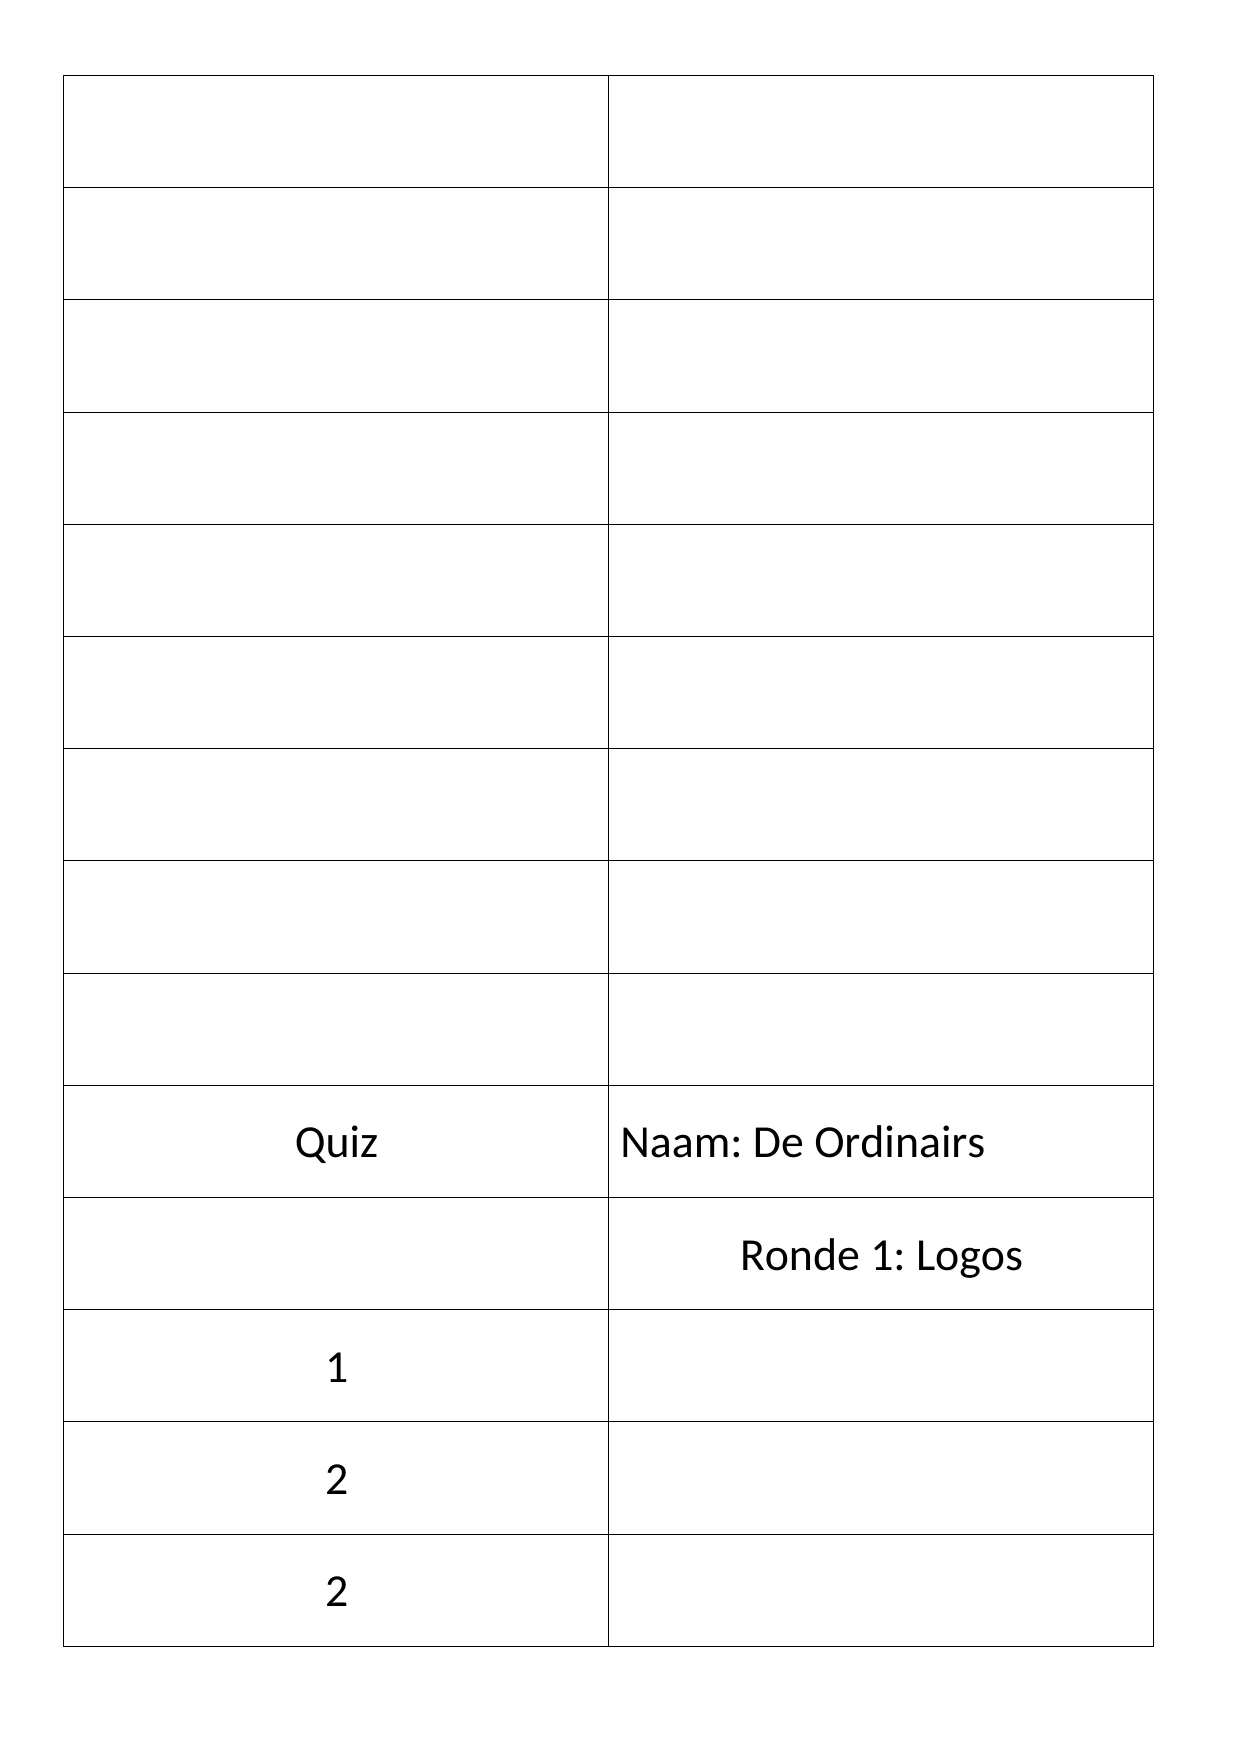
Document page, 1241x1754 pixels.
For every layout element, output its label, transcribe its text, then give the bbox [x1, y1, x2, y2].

table_cell 2 [64, 1535, 608, 1646]
table_cell [609, 1422, 1153, 1533]
table_cell [609, 637, 1153, 748]
table_cell [609, 525, 1153, 636]
table_cell [609, 300, 1153, 412]
table_cell [609, 188, 1153, 299]
table_cell [609, 76, 1153, 187]
table_cell [609, 861, 1153, 972]
table_cell [64, 188, 608, 299]
table_cell [609, 974, 1153, 1085]
table_cell [609, 749, 1153, 860]
table_cell [64, 749, 608, 860]
table_cell [64, 413, 608, 524]
table_cell Ronde 1: Logos [609, 1198, 1153, 1309]
table_cell [609, 1310, 1153, 1421]
table_cell [64, 637, 608, 748]
table_cell [64, 1198, 608, 1309]
table_cell 1 [64, 1310, 608, 1421]
table_cell [64, 300, 608, 412]
table_cell [609, 413, 1153, 524]
table_cell [64, 861, 608, 972]
table_cell 2 [64, 1422, 608, 1533]
table_cell [64, 525, 608, 636]
table_cell [64, 974, 608, 1085]
table_header Naam: De Ordinairs [609, 1086, 1153, 1197]
table_cell [609, 1535, 1153, 1646]
table_header Quiz [64, 1086, 608, 1197]
table_cell [64, 76, 608, 187]
